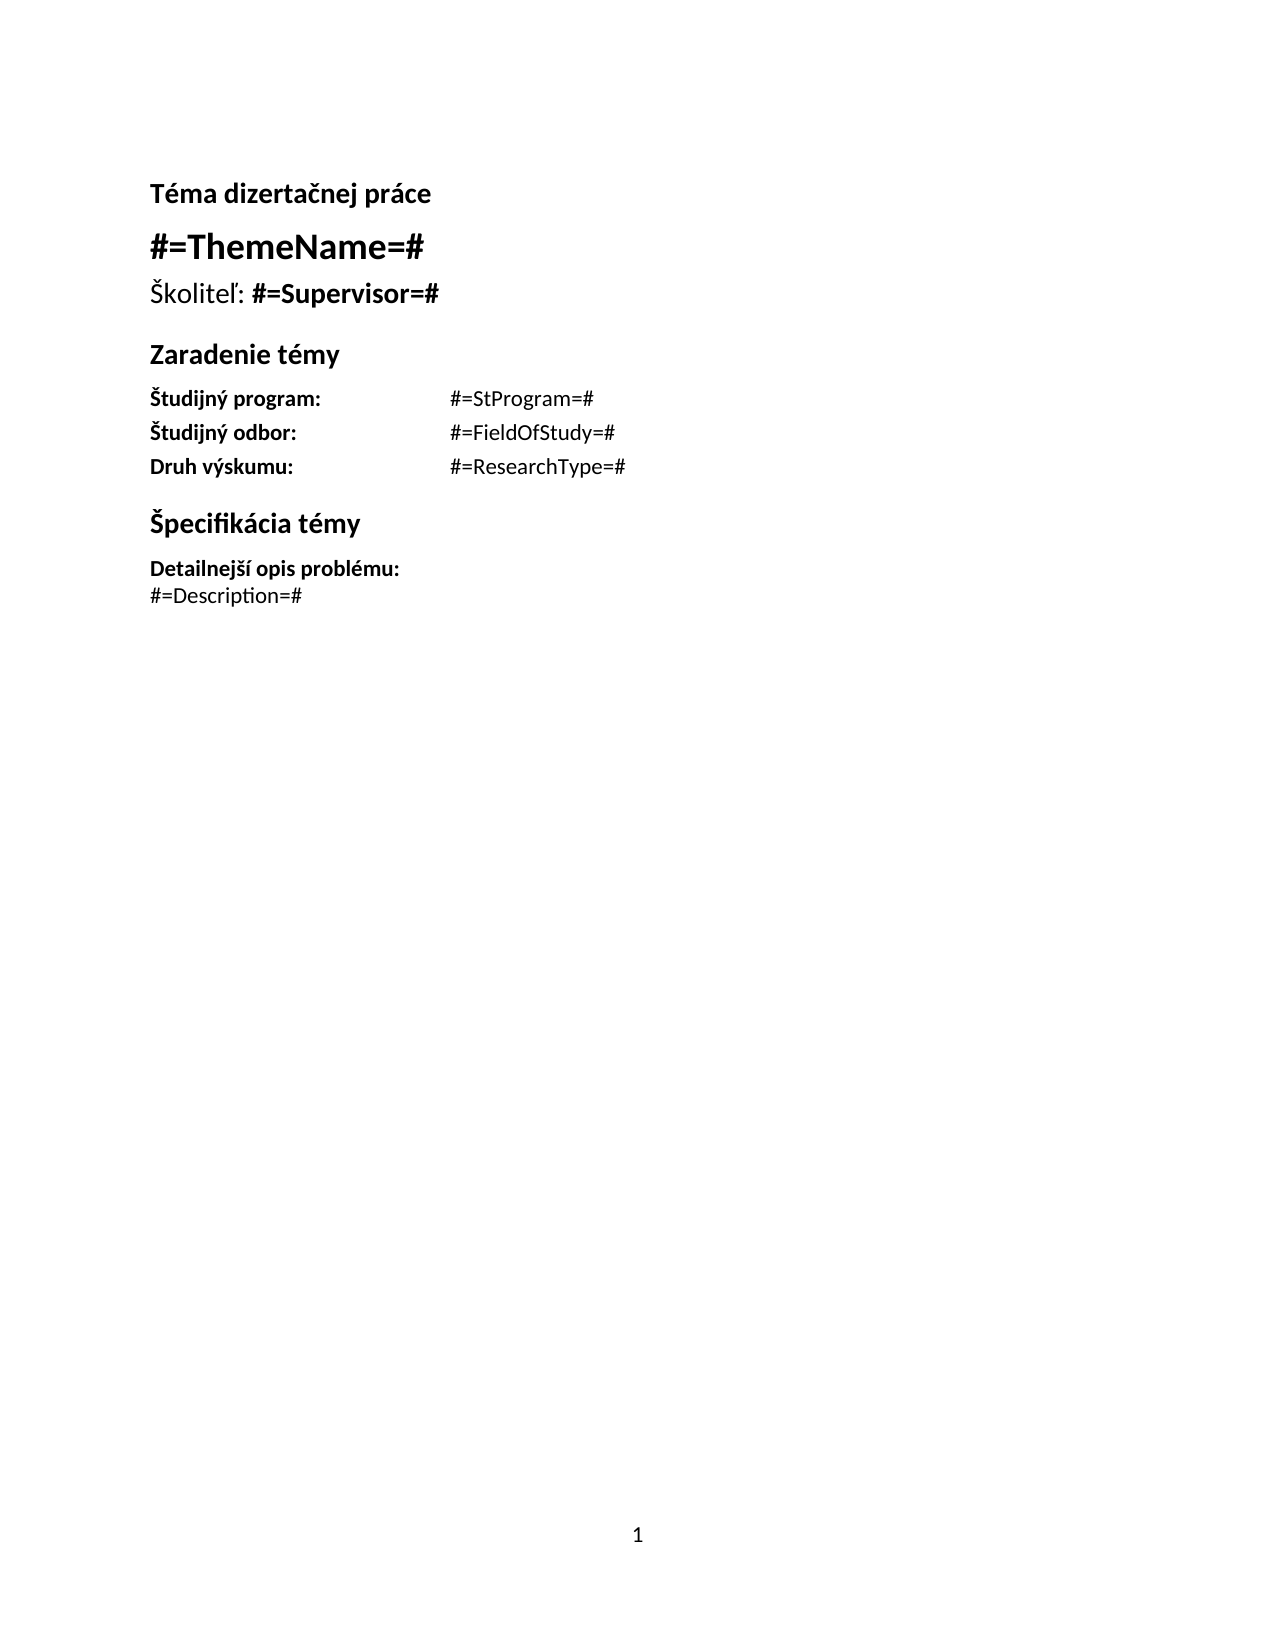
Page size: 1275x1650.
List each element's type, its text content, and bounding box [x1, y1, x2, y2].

text Detailnejší opis problému: [150, 554, 1125, 582]
text Druh výskumu: #=ResearchType=# [150, 452, 1125, 481]
text #=Description=# [150, 582, 1125, 610]
subtitle Téma dizertačnej práce [150, 175, 1125, 211]
text Školiteľ: #=Supervisor=# [150, 275, 1125, 311]
text Študijný odbor: #=FieldOfStudy=# [150, 418, 1125, 446]
subtitle #=ThemeName=# [150, 223, 1125, 269]
text Študijný program: #=StProgram=# [150, 384, 1125, 412]
subtitle Špecifikácia témy [150, 506, 1125, 541]
subtitle Zaradenie témy [150, 336, 1125, 371]
